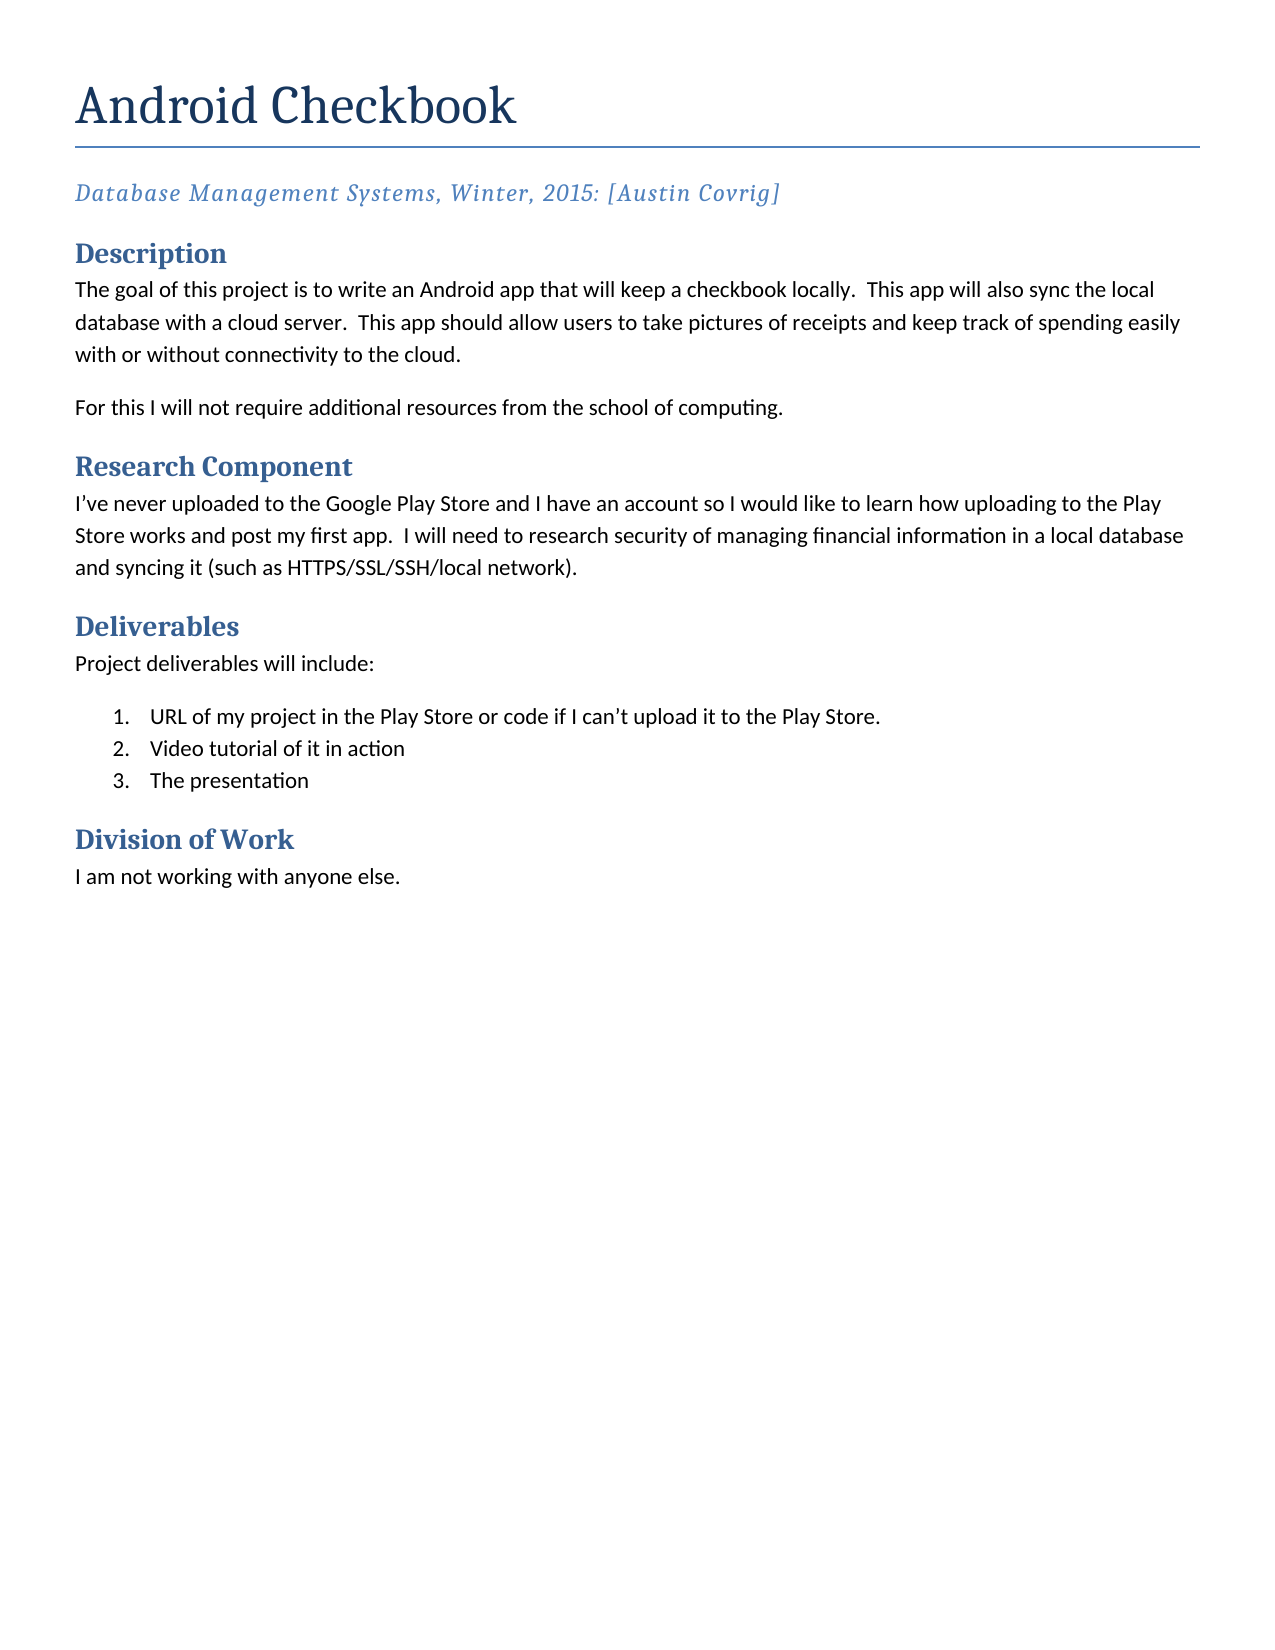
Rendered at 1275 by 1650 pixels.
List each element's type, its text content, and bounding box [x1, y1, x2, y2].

text The goal of this project is to write an Android app that will keep a checkbook locally. This app will also sync the local database with a cloud server. This app should allow users to take pictures of receipts and keep track of spending easily with or without connectivity to the cloud. [75, 276, 1200, 368]
text For this I will not require additional resources from the school of computing. [75, 393, 1200, 421]
subtitle Database Management Systems, Winter, 2015: [Austin Covrig] [75, 179, 1200, 208]
subtitle Description [75, 237, 1200, 271]
subtitle Deliverables [75, 610, 1200, 644]
title Android Checkbook [75, 75, 1200, 146]
text Project deliverables will include: [75, 649, 1200, 677]
text I’ve never uploaded to the Google Play Store and I have an account so I would like to learn how uploading to the Play Store works and post my first app. I will need to research security of managing financial information in a local database and syncing it (such as HTTPS/SSL/SSH/local network). [75, 489, 1200, 581]
list Video tutorial of it in action [112, 734, 1200, 762]
list URL of my project in the Play Store or code if I can’t upload it to the Play Store. [112, 702, 1200, 730]
subtitle Division of Work [75, 823, 1200, 857]
text I am not working with anyone else. [75, 862, 1200, 890]
subtitle Research Component [75, 450, 1200, 484]
list The presentation [112, 766, 1200, 794]
